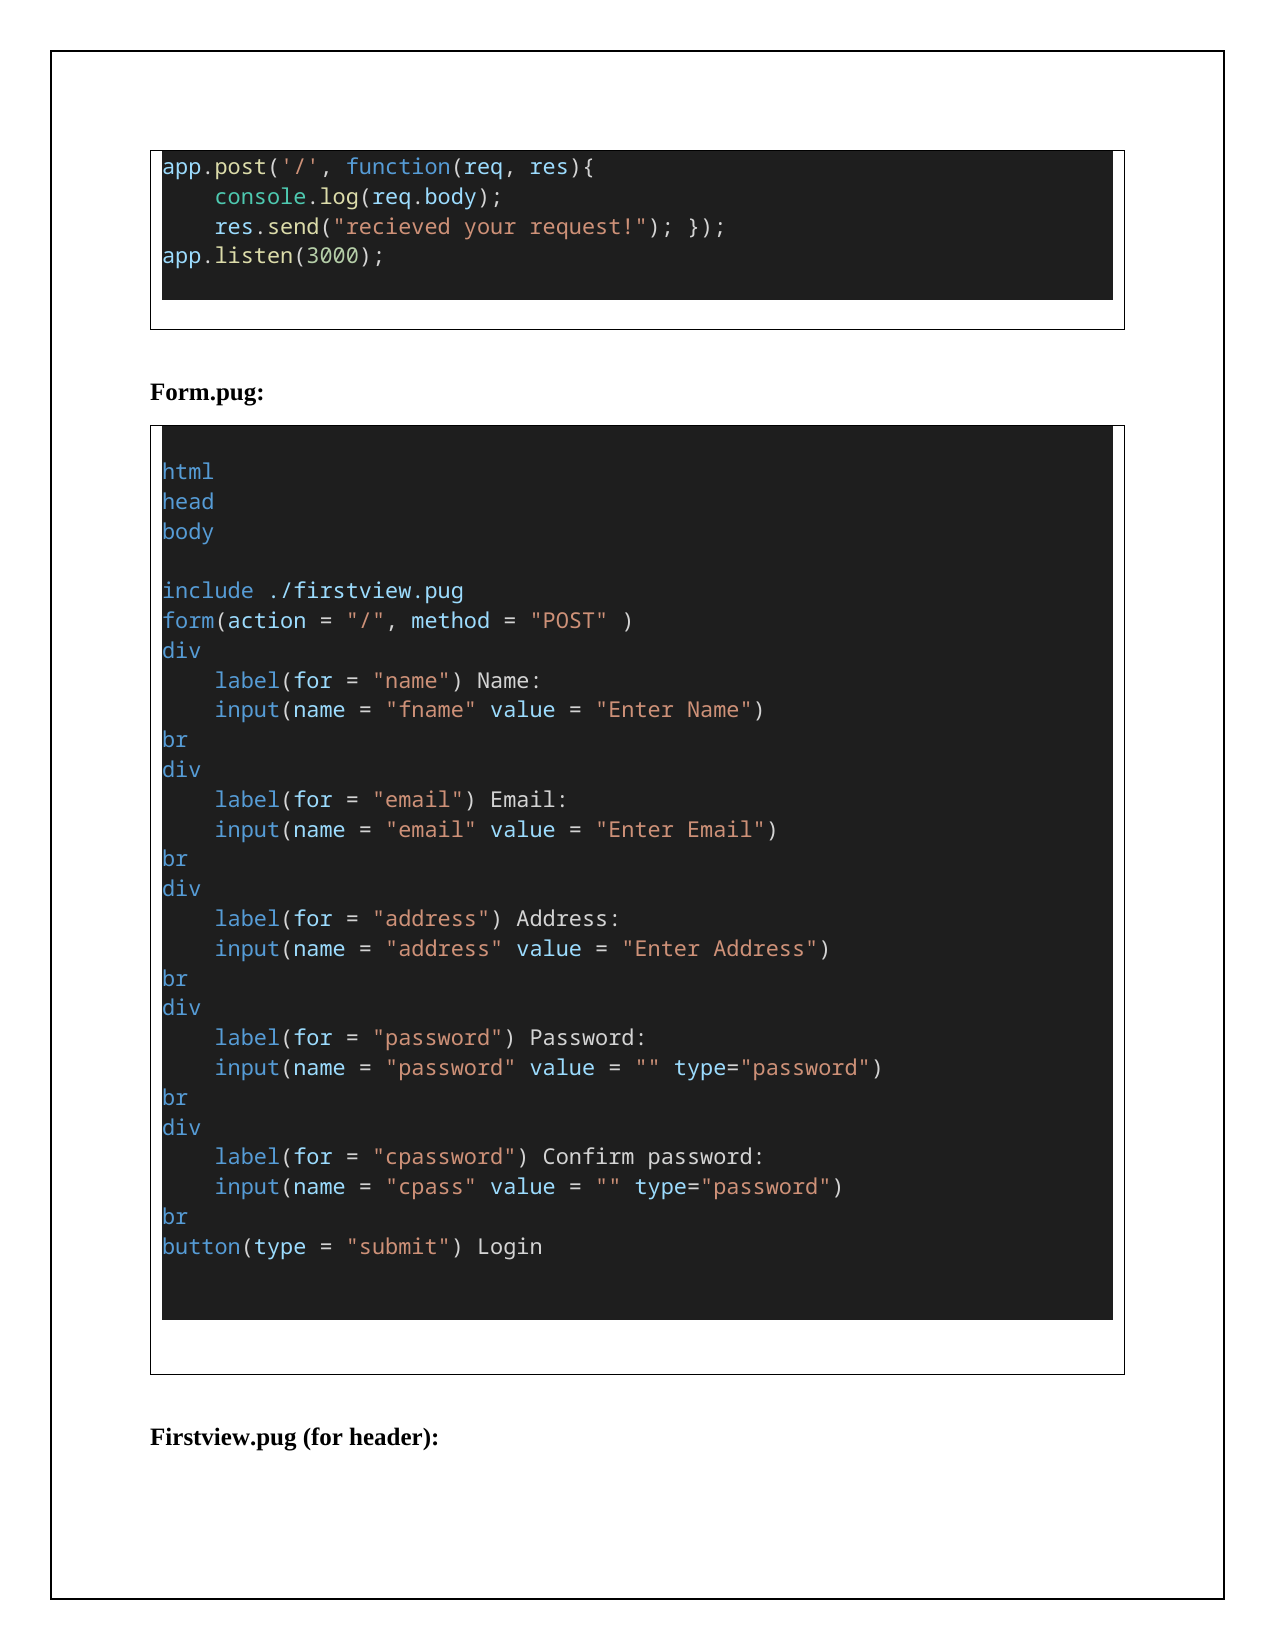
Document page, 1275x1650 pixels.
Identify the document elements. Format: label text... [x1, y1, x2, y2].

table_header html head body include ./firstview.pug form(action = "/", method = "POST" ) div label(for = "name") Name: input(name = "fname" value = "Enter Name") br div label(for = "email") Email: input(name = "email" value = "Enter Email") br div label(for = "address") Address: input(name = "address" value = "Enter Address") br div label(for = "password") Password: input(name = "password" value = "" type="password") br div label(for = "cpassword") Confirm password: input(name = "cpass" value = "" type="password") br button(type = "submit") Login [151, 426, 1124, 1374]
text Form.pug: [150, 377, 1125, 406]
text Firstview.pug (for header): [150, 1422, 1125, 1451]
